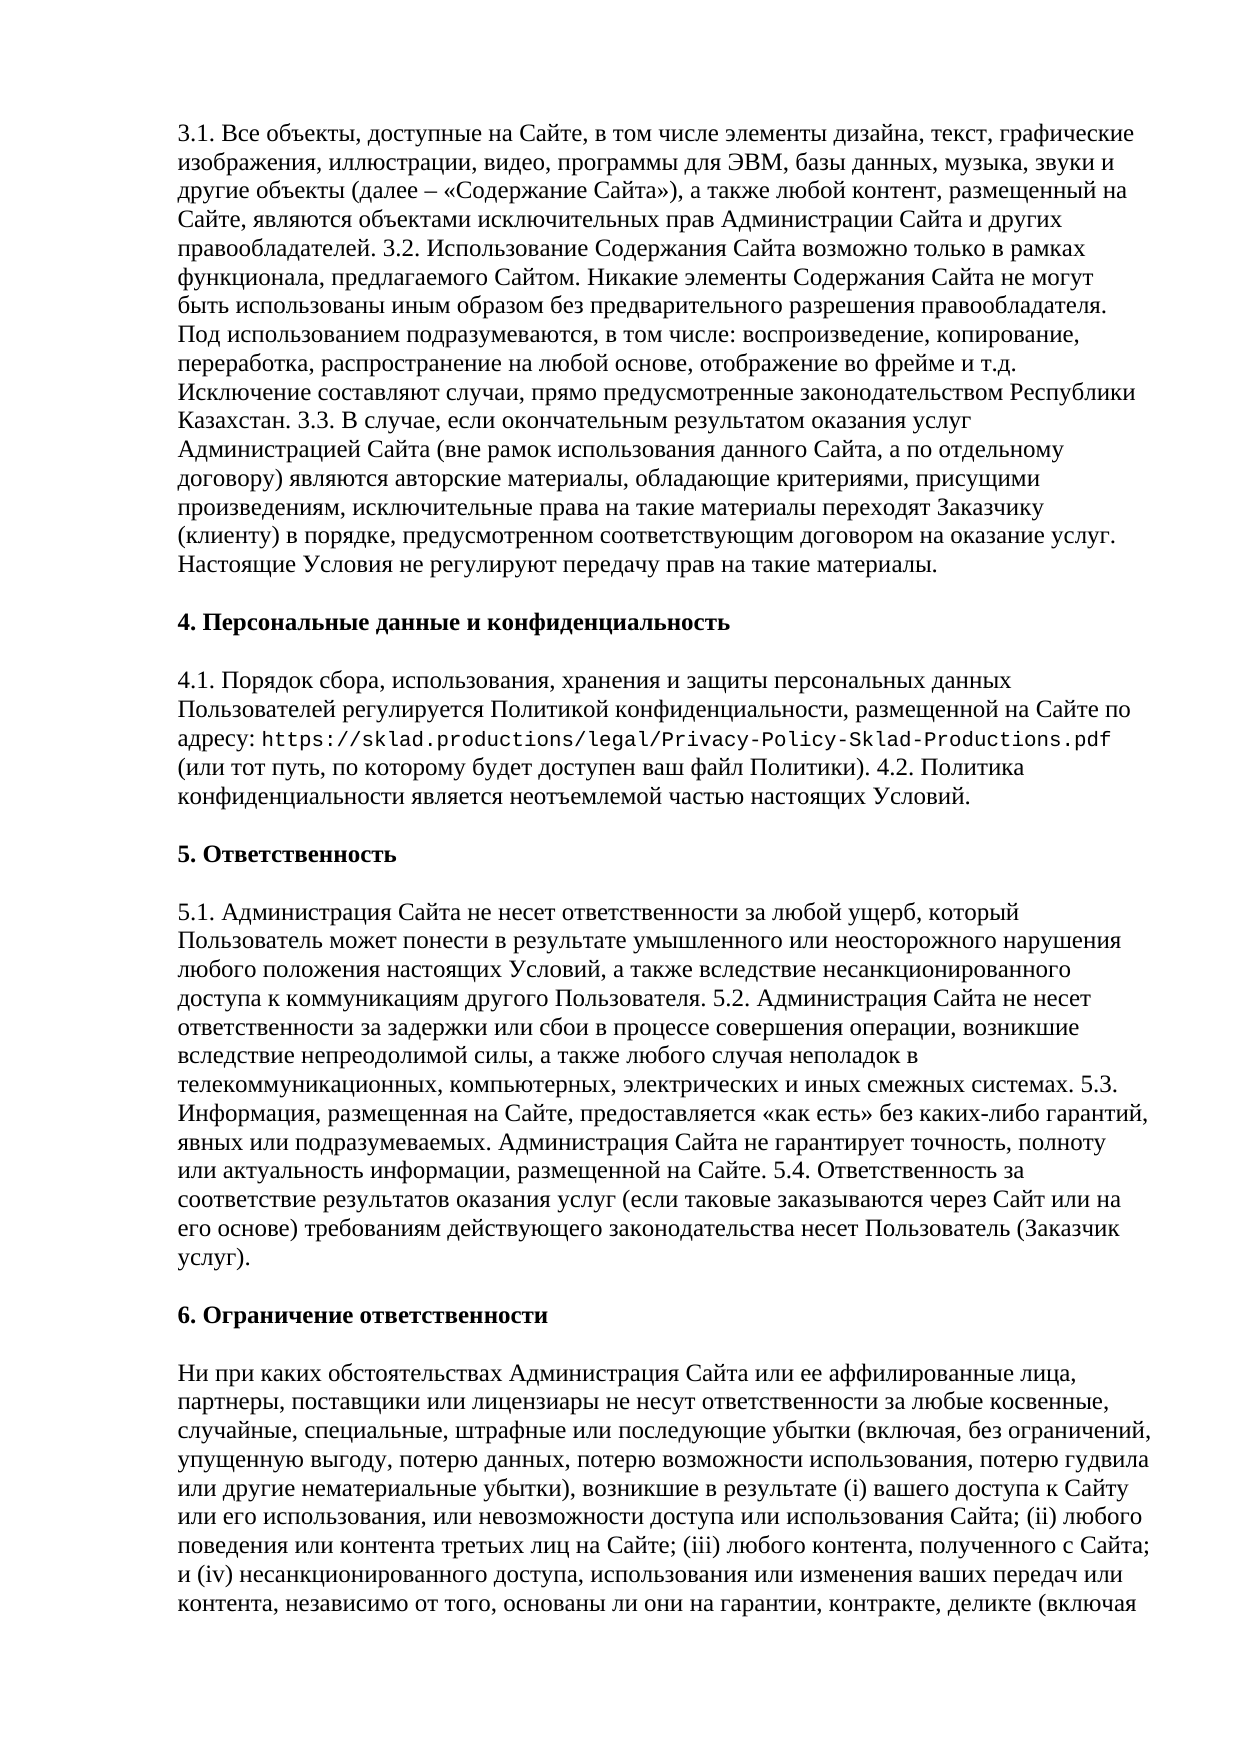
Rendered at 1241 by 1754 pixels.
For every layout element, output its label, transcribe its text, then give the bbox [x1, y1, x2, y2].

text 6. Ограничение ответственности [177, 1300, 1152, 1328]
text 3.1. Все объекты, доступные на Сайте, в том числе элементы дизайна, текст, графические изображения, иллюстрации, видео, программы для ЭВМ, базы данных, музыка, звуки и другие объекты (далее – «Содержание Сайта»), а также любой контент, размещенный на Сайте, являются объектами исключительных прав Администрации Сайта и других правообладателей. 3.2. Использование Содержания Сайта возможно только в рамках функционала, предлагаемого Сайтом. Никакие элементы Содержания Сайта не могут быть использованы иным образом без предварительного разрешения правообладателя. Под использованием подразумеваются, в том числе: воспроизведение, копирование, переработка, распространение на любой основе, отображение во фрейме и т.д. Исключение составляют случаи, прямо предусмотренные законодательством Республики Казахстан. 3.3. В случае, если окончательным результатом оказания услуг Администрацией Сайта (вне рамок использования данного Сайта, а по отдельному договору) являются авторские материалы, обладающие критериями, присущими произведениям, исключительные права на такие материалы переходят Заказчику (клиенту) в порядке, предусмотренном соответствующим договором на оказание услуг. Настоящие Условия не регулируют передачу прав на такие материалы. [177, 118, 1152, 578]
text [177, 1358, 1152, 1616]
text 5.1. Администрация Сайта не несет ответственности за любой ущерб, который Пользователь может понести в результате умышленного или неосторожного нарушения любого положения настоящих Условий, а также вследствие несанкционированного доступа к коммуникациям другого Пользователя. 5.2. Администрация Сайта не несет ответственности за задержки или сбои в процессе совершения операции, возникшие вследствие непреодолимой силы, а также любого случая неполадок в телекоммуникационных, компьютерных, электрических и иных смежных системах. 5.3. Информация, размещенная на Сайте, предоставляется «как есть» без каких-либо гарантий, явных или подразумеваемых. Администрация Сайта не гарантирует точность, полноту или актуальность информации, размещенной на Сайте. 5.4. Ответственность за соответствие результатов оказания услуг (если таковые заказываются через Сайт или на его основе) требованиям действующего законодательства несет Пользователь (Заказчик услуг). [177, 897, 1152, 1271]
text 5. Ответственность [177, 839, 1152, 868]
text 4.1. Порядок сбора, использования, хранения и защиты персональных данных Пользователей регулируется Политикой конфиденциальности, размещенной на Сайте по адресу: https://sklad.productions/legal/Privacy-Policy-Sklad-Productions.pdf (или тот путь, по которому будет доступен ваш файл Политики). 4.2. Политика конфиденциальности является неотъемлемой частью настоящих Условий. [177, 665, 1152, 810]
text 4. Персональные данные и конфиденциальность [177, 607, 1152, 636]
